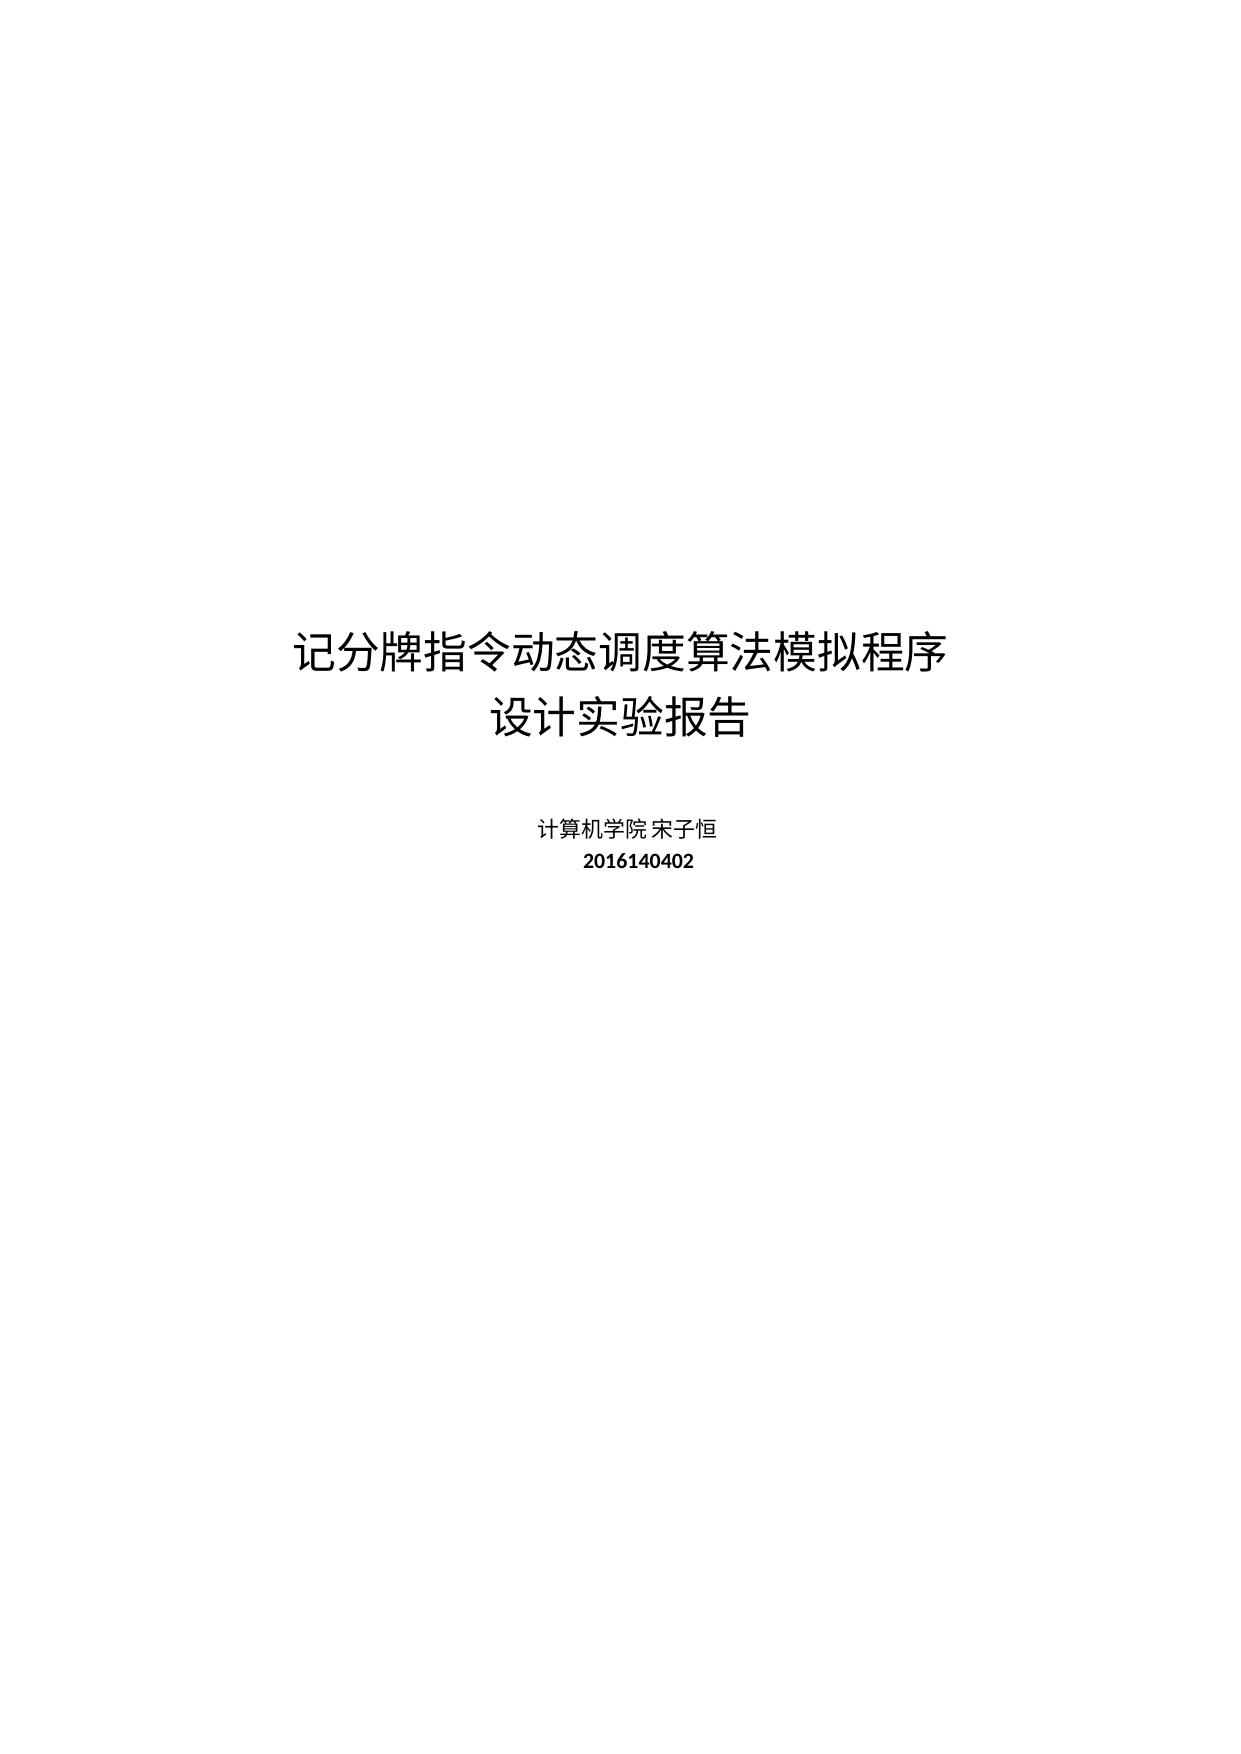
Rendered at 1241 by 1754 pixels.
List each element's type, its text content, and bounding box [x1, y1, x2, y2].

text 2016140402 [187, 844, 1053, 877]
text 记分牌指令动态调度算法模拟程序 设计实验报告 [187, 617, 1053, 747]
text 计算机学院 宋子恒 [187, 812, 1053, 844]
